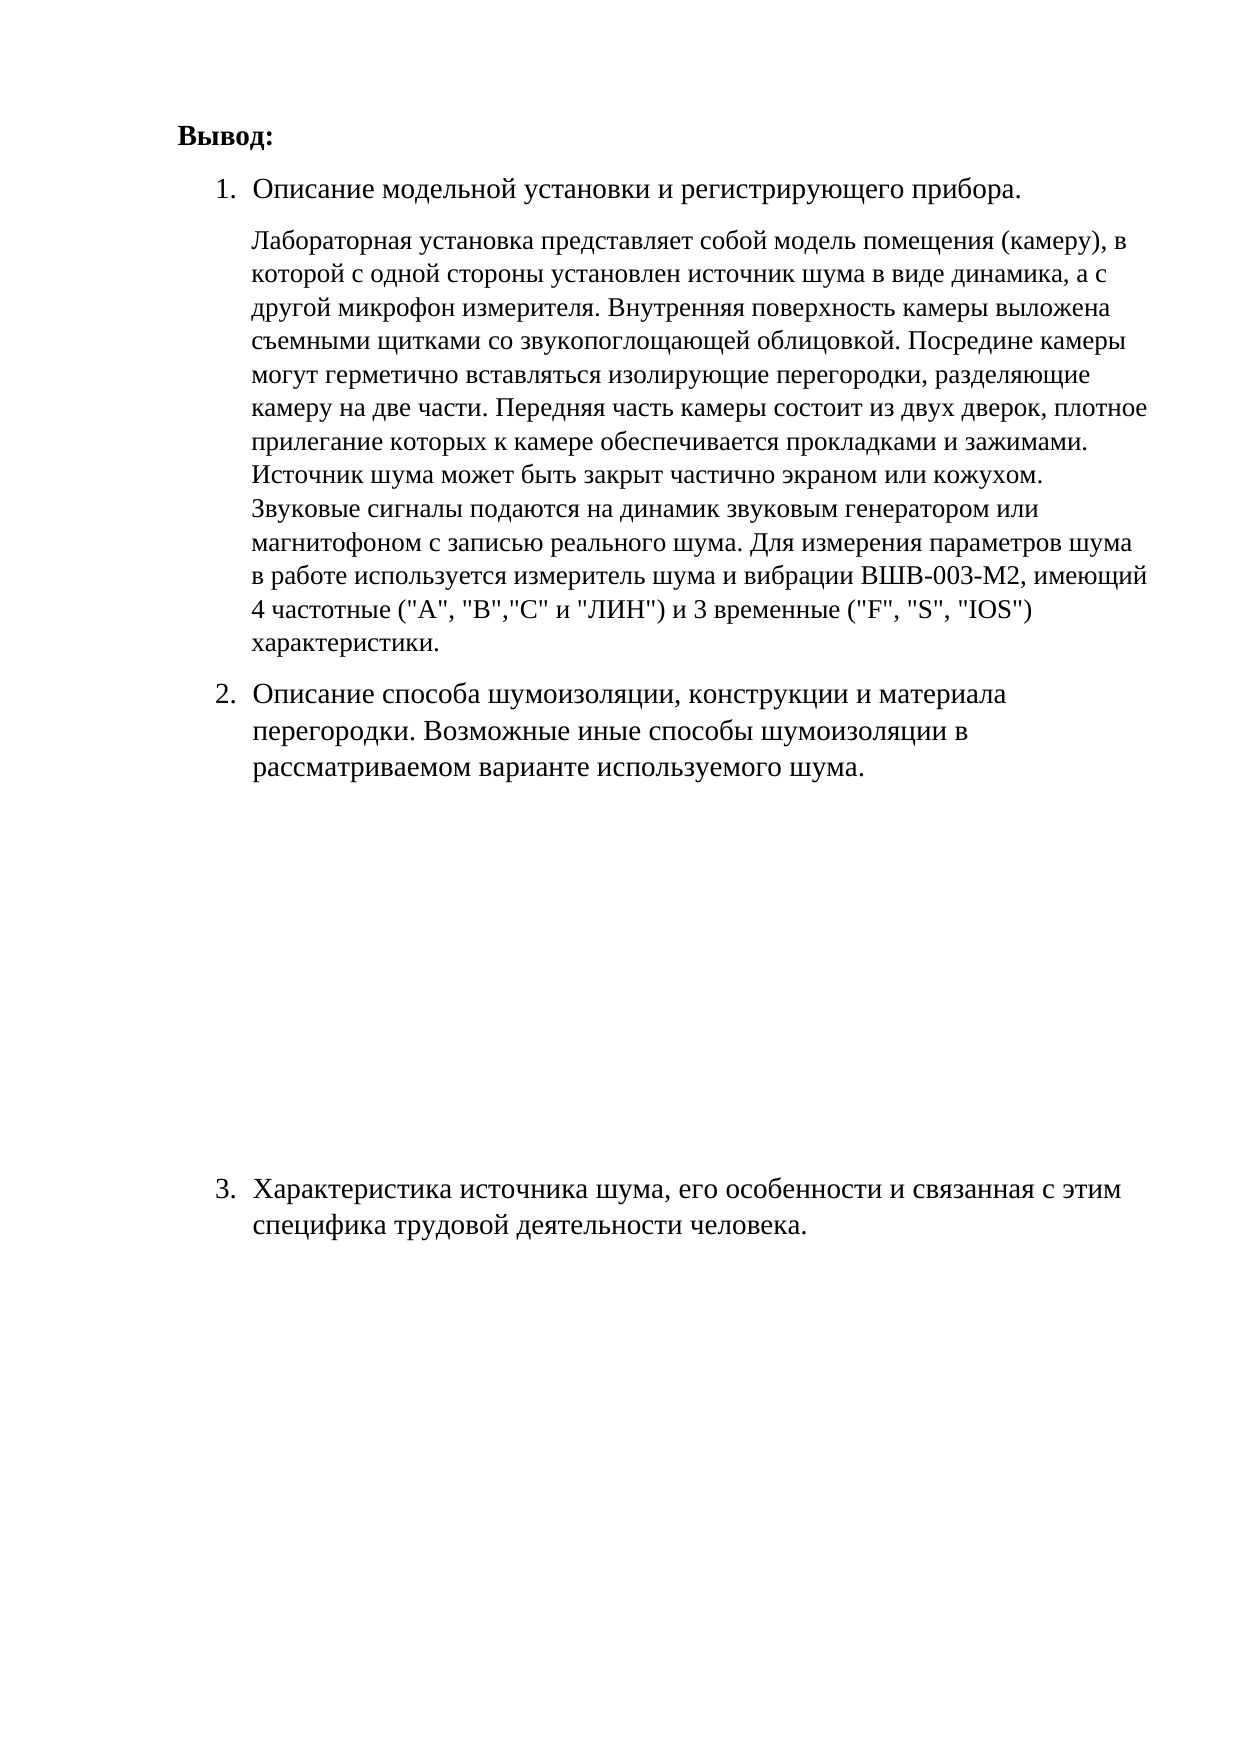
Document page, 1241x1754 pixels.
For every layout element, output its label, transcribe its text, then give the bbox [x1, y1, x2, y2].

list Характеристика источника шума, его особенности и связанная с этим специфика трудовой деятельности человека. [215, 1171, 1152, 1241]
list Описание модельной установки и регистрирующего прибора. [215, 171, 1152, 204]
list Описание способа шумоизоляции, конструкции и материала перегородки. Возможные иные способы шумоизоляции в рассматриваемом варианте используемого шума. [215, 676, 1152, 782]
text Лабораторная установка представляет собой модель помещения (камеру), в которой с одной стороны установлен источник шума в виде динамика, а с другой микрофон измерителя. Внутренняя поверхность камеры выложена съемными щитками со звукопоглощающей облицовкой. Посредине камеры могут герметично вставляться изолирующие перегородки, разделяющие камеру на две части. Передняя часть камеры состоит из двух дверок, плотное прилегание которых к камере обеспечивается прокладками и зажимами. Источник шума может быть закрыт частично экраном или кожухом. Звуковые сигналы подаются на динамик звуковым генератором или магнитофоном с записью реального шума. Для измерения параметров шума в работе используется измеритель шума и вибрации ВШВ-003-М2, имеющий 4 частотные ("А", "В","С" и "ЛИН") и 3 временные ("F", "S", "IOS") характеристики. [251, 224, 1152, 657]
text Вывод: [177, 118, 1152, 152]
